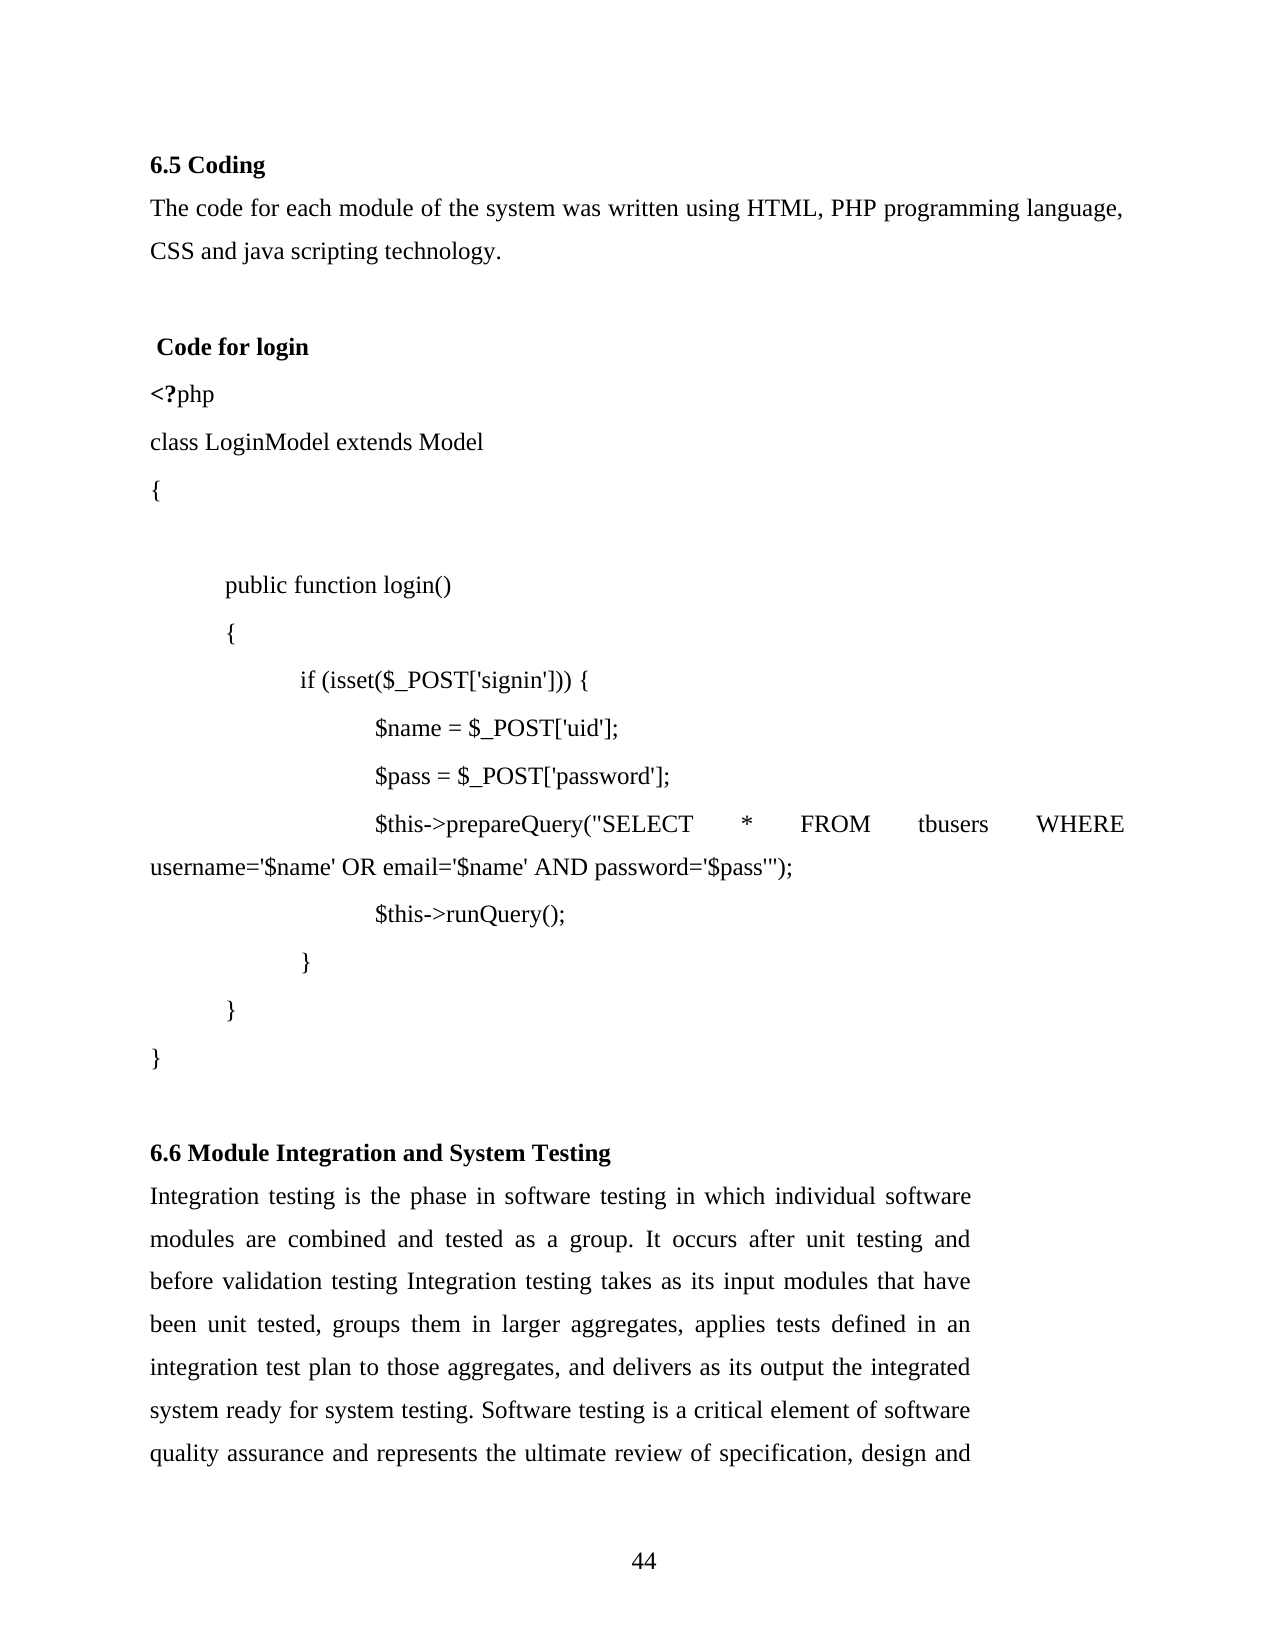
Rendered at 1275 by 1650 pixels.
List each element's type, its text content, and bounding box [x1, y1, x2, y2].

text Code for login [150, 332, 1125, 360]
text $name = $_POST['uid']; [150, 713, 1125, 742]
subtitle 6.5 Coding [150, 150, 1125, 179]
text public function login() [150, 570, 1125, 599]
text if (isset($_POST['signin'])) { [150, 666, 1125, 694]
text } [150, 947, 1125, 976]
text } [150, 995, 1125, 1024]
text { [150, 475, 1125, 503]
text } [150, 1043, 1125, 1071]
text <?php [150, 379, 1125, 408]
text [149, 1181, 972, 1466]
text The code for each module of the system was written using HTML, PHP programming language, CSS and java scripting technology. [150, 193, 1125, 265]
subtitle 6.6 Module Integration and System Testing [150, 1138, 1125, 1166]
text $pass = $_POST['password']; [150, 761, 1125, 790]
text $this->prepareQuery("SELECT * FROM tbusers WHERE username='$name' OR email='$name' AND password='$pass'"); [150, 809, 1125, 881]
text { [150, 618, 1125, 647]
text $this->runQuery(); [150, 899, 1125, 928]
text class LoginModel extends Model [150, 427, 1125, 456]
